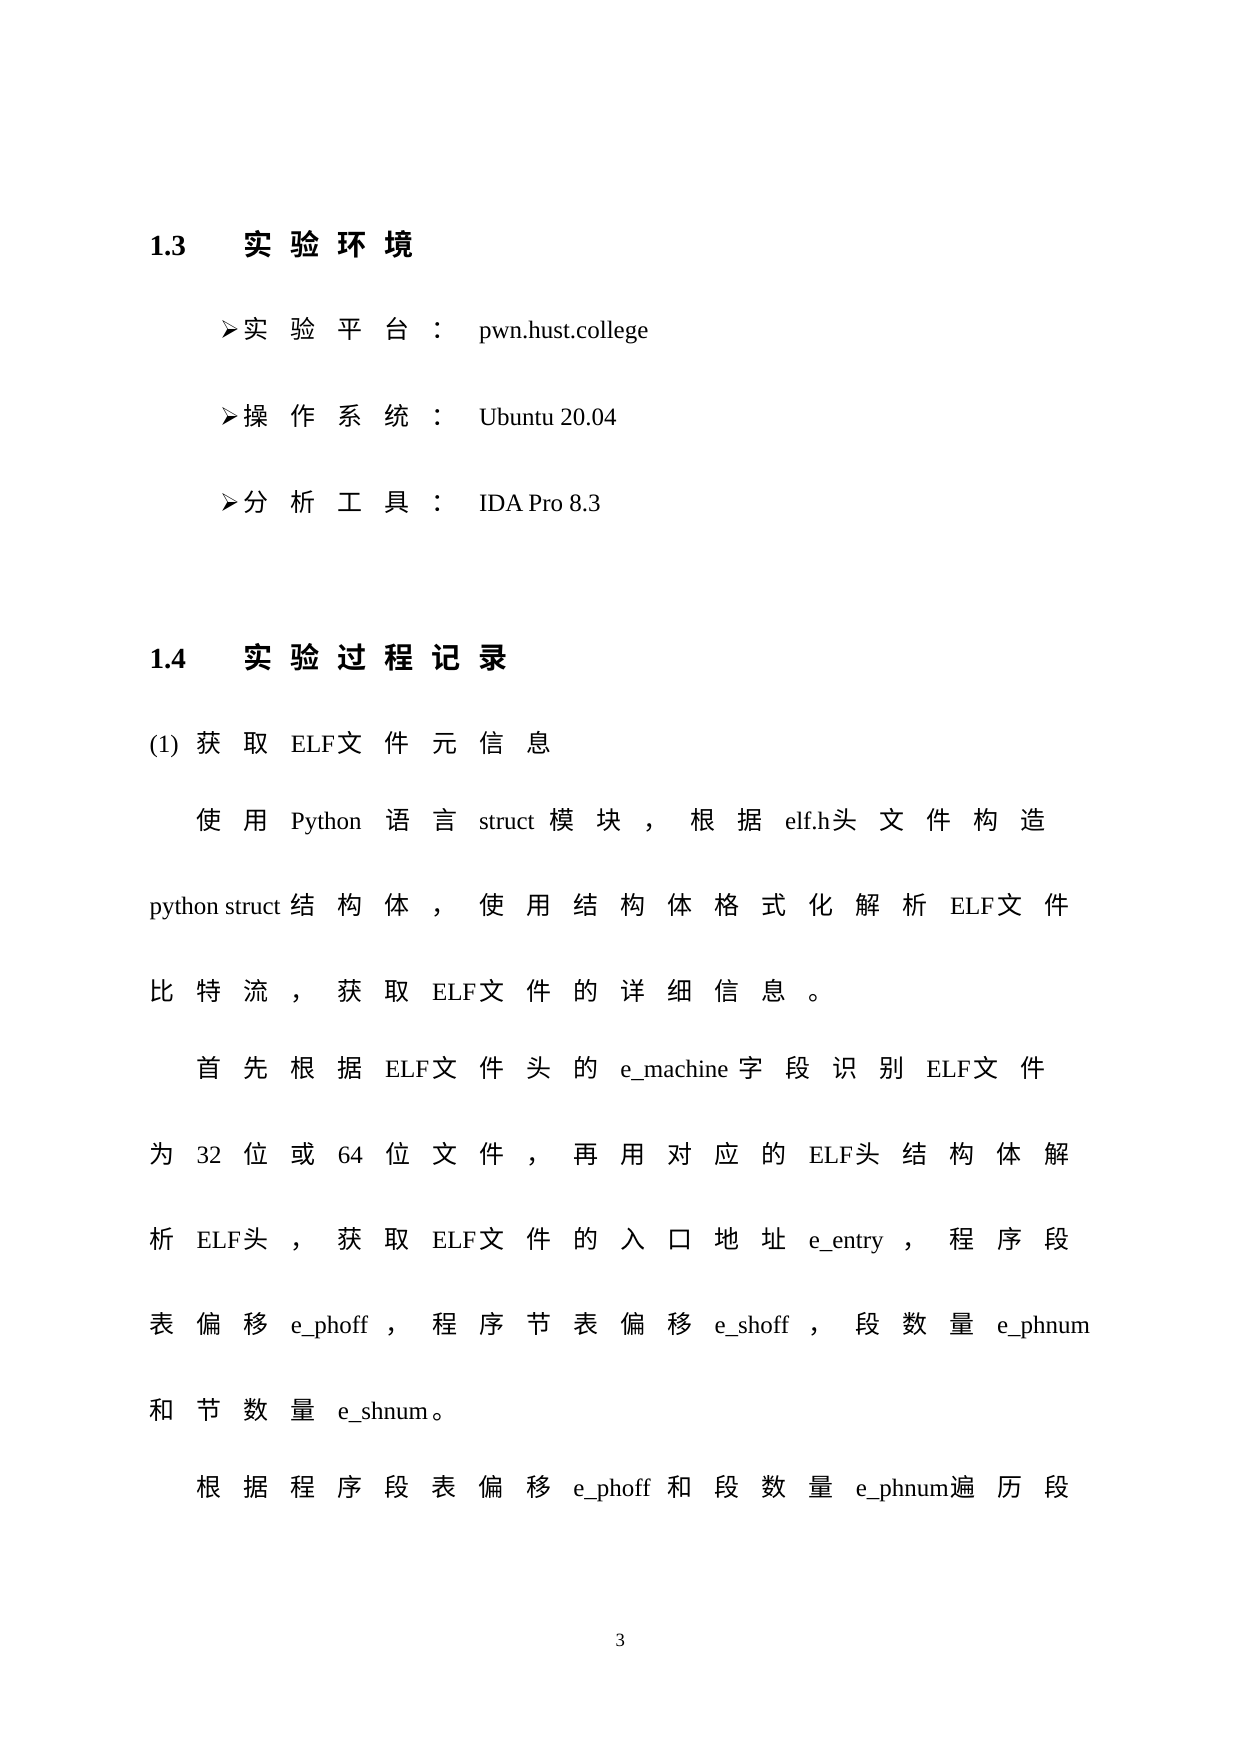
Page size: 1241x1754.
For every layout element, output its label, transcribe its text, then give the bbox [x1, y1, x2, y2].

list 首先根据ELF文件头的e_machine字段识别ELF文件为32位或64位文件，再用对应的ELF头结构体解析ELF头，获取ELF文件的入口地址e_entry，程序段表偏移e_phoff，程序节表偏移e_shoff，段数量e_phnum和节数量e_shnum。 [149, 1033, 1091, 1443]
list 使用Python语言struct模块，根据elf.h头文件构造python struct结构体，使用结构体格式化解析ELF文件比特流，获取ELF文件的详细信息。 [149, 784, 1091, 1023]
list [149, 1452, 1091, 1520]
list 实验平台：pwn.hust.college [199, 294, 1091, 362]
list 操作系统：Ubuntu 20.04 [199, 380, 1091, 449]
subtitle 实验环境 [149, 208, 1091, 277]
list 分析工具：IDA Pro 8.3 [199, 467, 1091, 535]
subtitle 实验过程记录 [149, 622, 1091, 690]
list 获取ELF文件元信息 [149, 707, 1091, 775]
